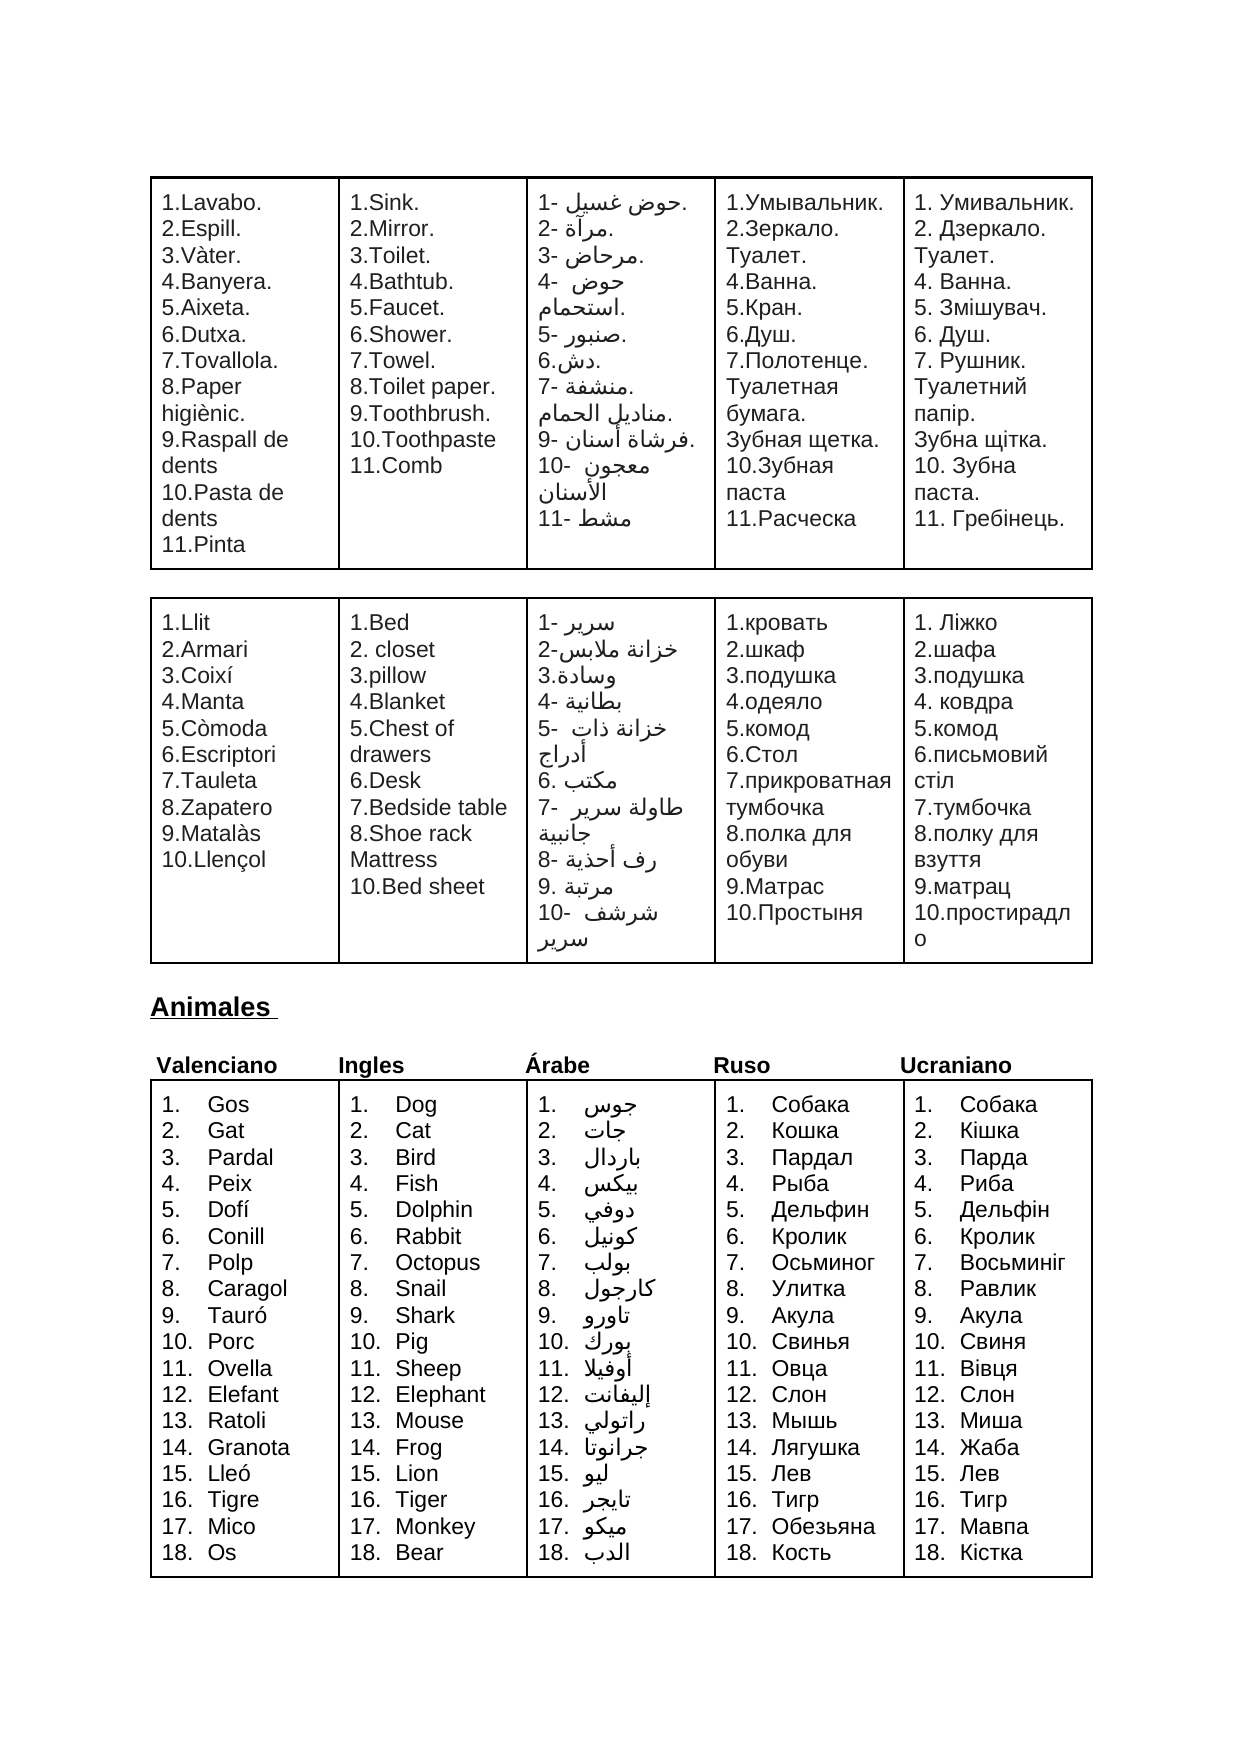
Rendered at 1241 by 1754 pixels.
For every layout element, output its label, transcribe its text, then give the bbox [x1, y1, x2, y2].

table_header 1.Llit 2.Armari 3.Coixí 4.Manta 5.Còmoda 6.Escriptori 7.Tauleta 8.Zapatero 9.Matalàs 10.Llençol [152, 599, 338, 962]
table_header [528, 1081, 714, 1576]
subtitle Animales [150, 991, 1090, 1022]
table_header 1. Ліжко 2.шафа 3.подушка 4. ковдра 5.комод 6.письмовий стіл 7.тумбочка 8.полку для взуття 9.матрац 10.простирадло [905, 599, 1091, 962]
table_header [716, 1081, 903, 1576]
table_header 1.Умывальник. 2.Зеркало. Туалет. 4.Ванна. 5.Кран. 6.Душ. 7.Полотенце. Туалетная бумага. Зубная щетка. 10.Зубная паста 11.Расческа [716, 179, 903, 568]
text Valenciano Ingles Árabe Ruso Ucraniano [150, 1052, 1090, 1078]
table_header 1. Умивальник. 2. Дзеркало. Туалет. 4. Ванна. 5. Змішувач. 6. Душ. 7. Рушник. Туалетний папір. Зубна щітка. 10. Зубна паста. 11. Гребінець. [905, 179, 1091, 568]
table_header 1.Lavabo. 2.Espill. 3.Vàter. 4.Banyera. 5.Aixeta. 6.Dutxa. 7.Tovallola. 8.Paper higiènic. 9.Raspall de dents 10.Pasta de dents 11.Pinta [152, 179, 338, 568]
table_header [905, 1081, 1091, 1576]
table_header 1.Sink. 2.Mirror. 3.Toilet. 4.Bathtub. 5.Faucet. 6.Shower. 7.Towel. 8.Toilet paper. 9.Toothbrush. 10.Toothpaste 11.Comb [340, 179, 526, 568]
table_header 1- حوض غسيل. 2- مرآة. 3- مرحاض. 4- حوض استحمام. 5- صنبور. 6.دش. 7- منشفة. مناديل الحمام. 9- فرشاة أسنان. 10- معجون الأسنان 11- مشط [528, 179, 714, 568]
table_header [340, 1081, 526, 1576]
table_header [152, 1081, 338, 1576]
table_header 1- سرير 2-خزانة ملابس 3.وسادة 4- بطانية 5- خزانة ذات أدراج 6. مكتب 7- طاولة سرير جانبية 8- رف أحذية 9. مرتبة 10- شرشف سرير [528, 599, 714, 962]
table_header 1.Bed 2. closet 3.pillow 4.Blanket 5.Chest of drawers 6.Desk 7.Bedside table 8.Shoe rack Mattress 10.Bed sheet [340, 599, 526, 962]
table_header 1.кровать 2.шкаф 3.подушка 4.одеяло 5.комод 6.Стол 7.прикроватная тумбочка 8.полка для обуви 9.Матрас 10.Простыня [716, 599, 903, 962]
